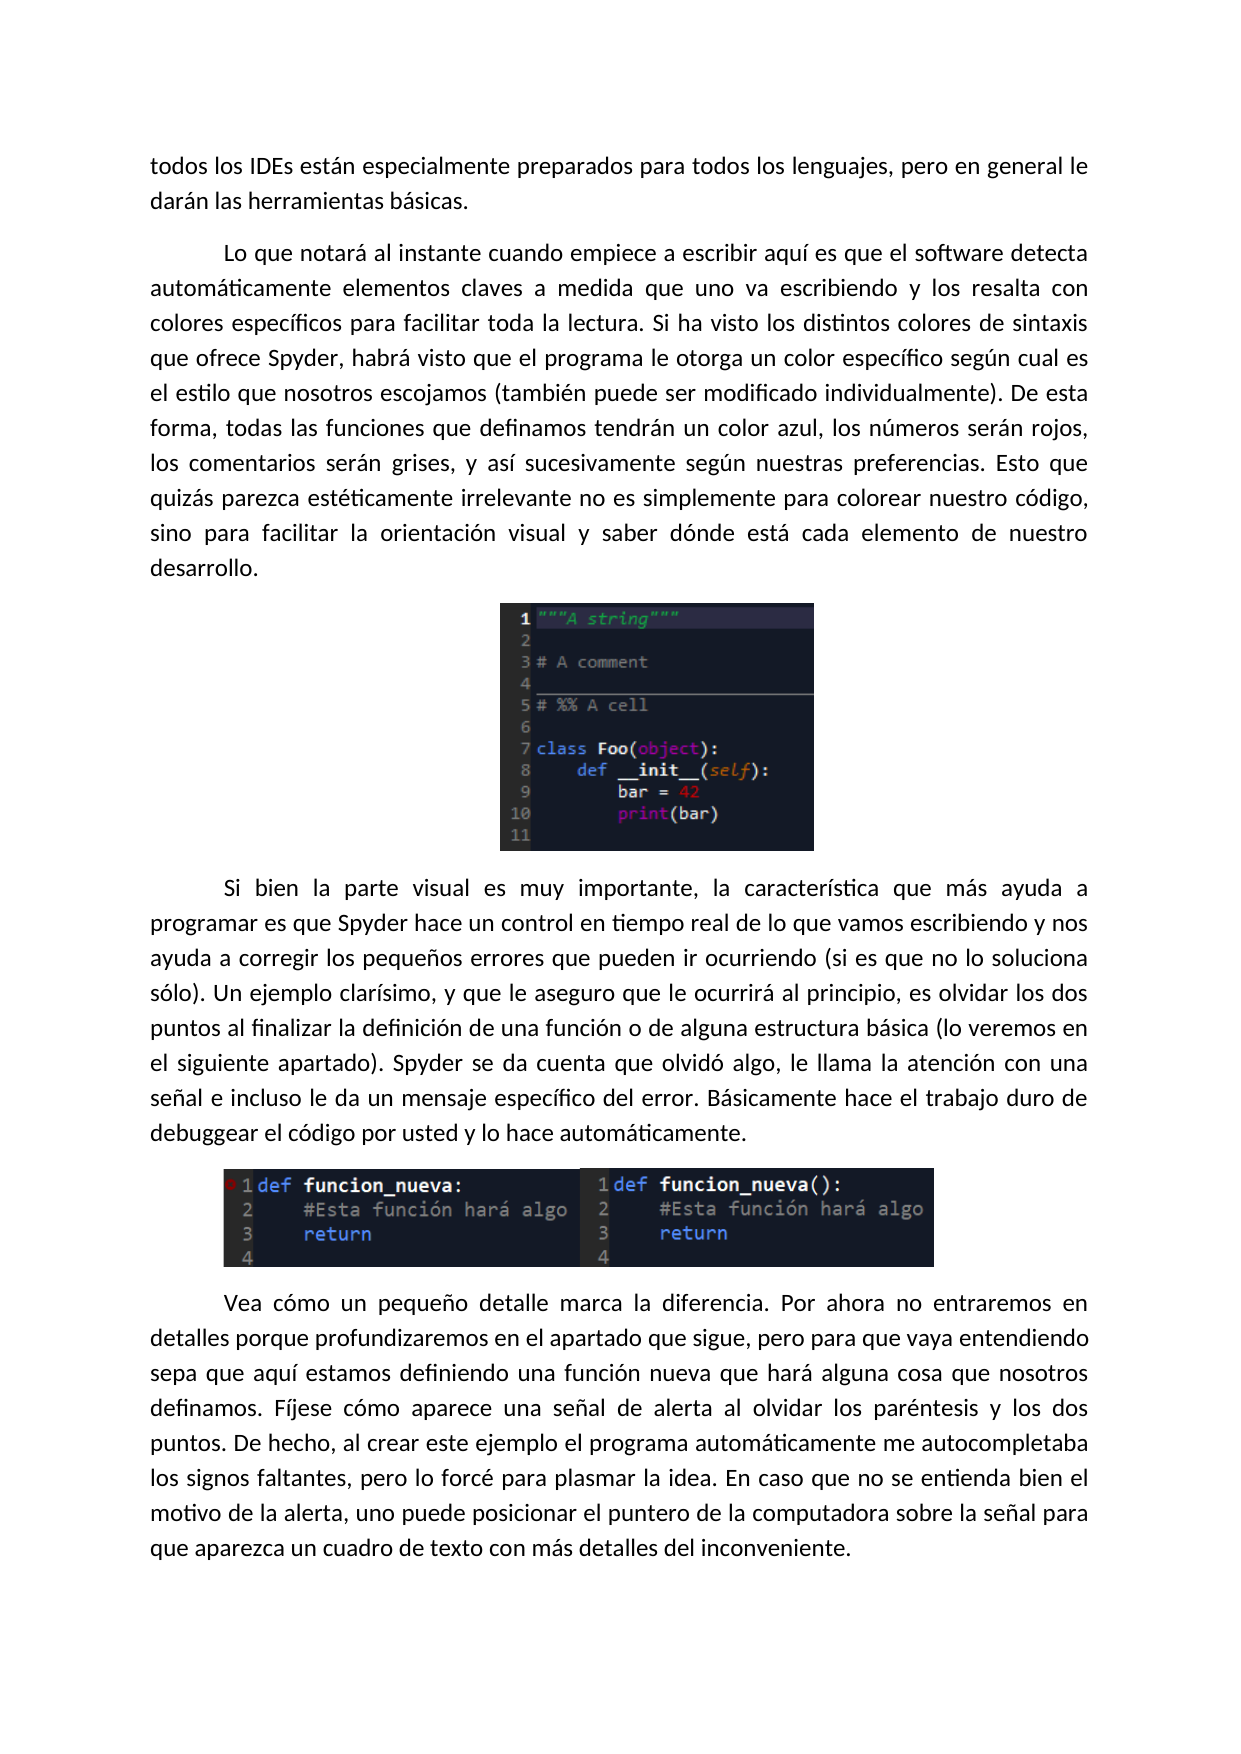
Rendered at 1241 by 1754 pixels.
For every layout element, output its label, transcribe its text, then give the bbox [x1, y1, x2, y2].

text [150, 150, 1090, 216]
picture [500, 603, 814, 851]
text Vea cómo un pequeño detalle marca la diferencia. Por ahora no entraremos en detalles porque profundizaremos en el apartado que sigue, pero para que vaya entendiendo sepa que aquí estamos definiendo una función nueva que hará alguna cosa que nosotros definamos. Fíjese cómo aparece una señal de alerta al olvidar los paréntesis y los dos puntos. De hecho, al crear este ejemplo el programa automáticamente me autocompletaba los signos faltantes, pero lo forcé para plasmar la idea. En caso que no se entienda bien el motivo de la alerta, uno puede posicionar el puntero de la computadora sobre la señal para que aparezca un cuadro de texto con más detalles del inconveniente. [150, 1287, 1090, 1563]
picture [223, 1168, 934, 1267]
text Si bien la parte visual es muy importante, la característica que más ayuda a programar es que Spyder hace un control en tiempo real de lo que vamos escribiendo y nos ayuda a corregir los pequeños errores que pueden ir ocurriendo (si es que no lo soluciona sólo). Un ejemplo clarísimo, y que le aseguro que le ocurrirá al principio, es olvidar los dos puntos al finalizar la definición de una función o de alguna estructura básica (lo veremos en el siguiente apartado). Spyder se da cuenta que olvidó algo, le llama la atención con una señal e incluso le da un mensaje específico del error. Básicamente hace el trabajo duro de debuggear el código por usted y lo hace automáticamente. [150, 872, 1090, 1147]
text Lo que notará al instante cuando empiece a escribir aquí es que el software detecta automáticamente elementos claves a medida que uno va escribiendo y los resalta con colores específicos para facilitar toda la lectura. Si ha visto los distintos colores de sintaxis que ofrece Spyder, habrá visto que el programa le otorga un color específico según cual es el estilo que nosotros escojamos (también puede ser modificado individualmente). De esta forma, todas las funciones que definamos tendrán un color azul, los números serán rojos, los comentarios serán grises, y así sucesivamente según nuestras preferencias. Esto que quizás parezca estéticamente irrelevante no es simplemente para colorear nuestro código, sino para facilitar la orientación visual y saber dónde está cada elemento de nuestro desarrollo. [150, 237, 1090, 582]
